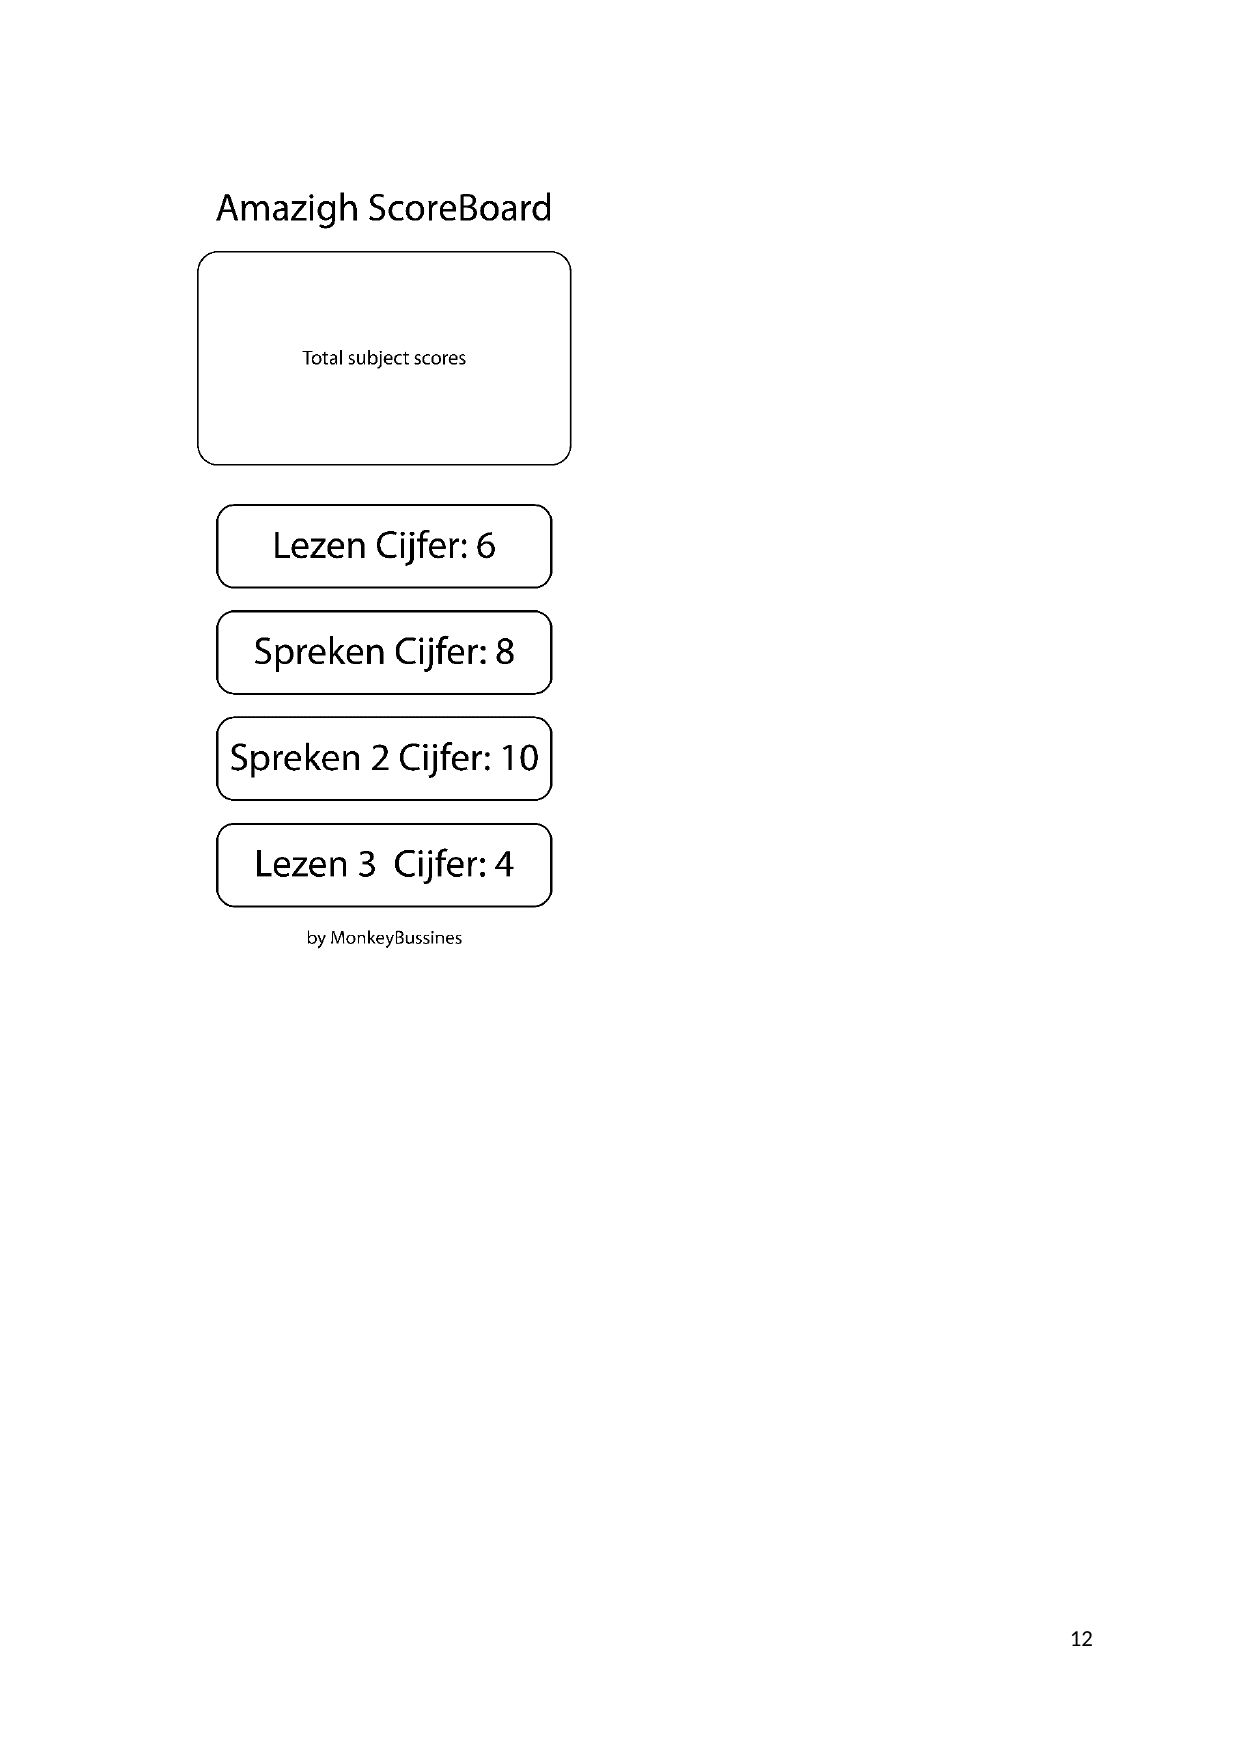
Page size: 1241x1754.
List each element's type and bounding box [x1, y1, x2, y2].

picture [147, 147, 621, 989]
